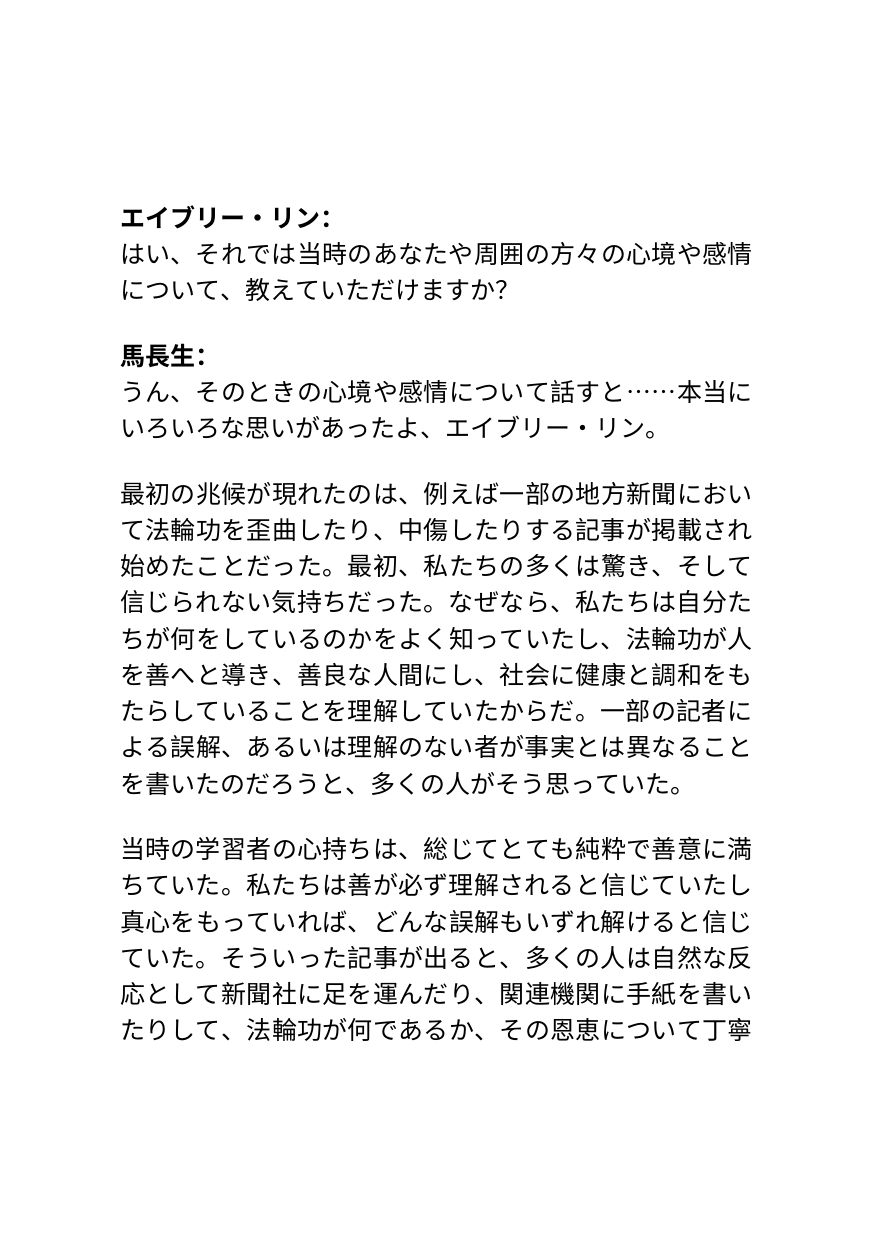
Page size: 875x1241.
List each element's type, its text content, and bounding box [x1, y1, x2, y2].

text 馬長生： うん、そのときの心境や感情について話すと……本当にいろいろな思いがあったよ、エイブリー・リン。 [120, 336, 754, 445]
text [120, 829, 754, 1047]
text エイブリー・リン： はい、それでは当時のあなたや周囲の方々の心境や感情について、教えていただけますか？ [120, 198, 754, 307]
text 最初の兆候が現れたのは、例えば一部の地方新聞において法輪功を歪曲したり、中傷したりする記事が掲載され始めたことだった。最初、私たちの多くは驚き、そして信じられない気持ちだった。なぜなら、私たちは自分たちが何をしているのかをよく知っていたし、法輪功が人を善へと導き、善良な人間にし、社会に健康と調和をもたらしていることを理解していたからだ。一部の記者による誤解、あるいは理解のない者が事実とは異なることを書いたのだろうと、多くの人がそう思っていた。 [120, 474, 754, 800]
